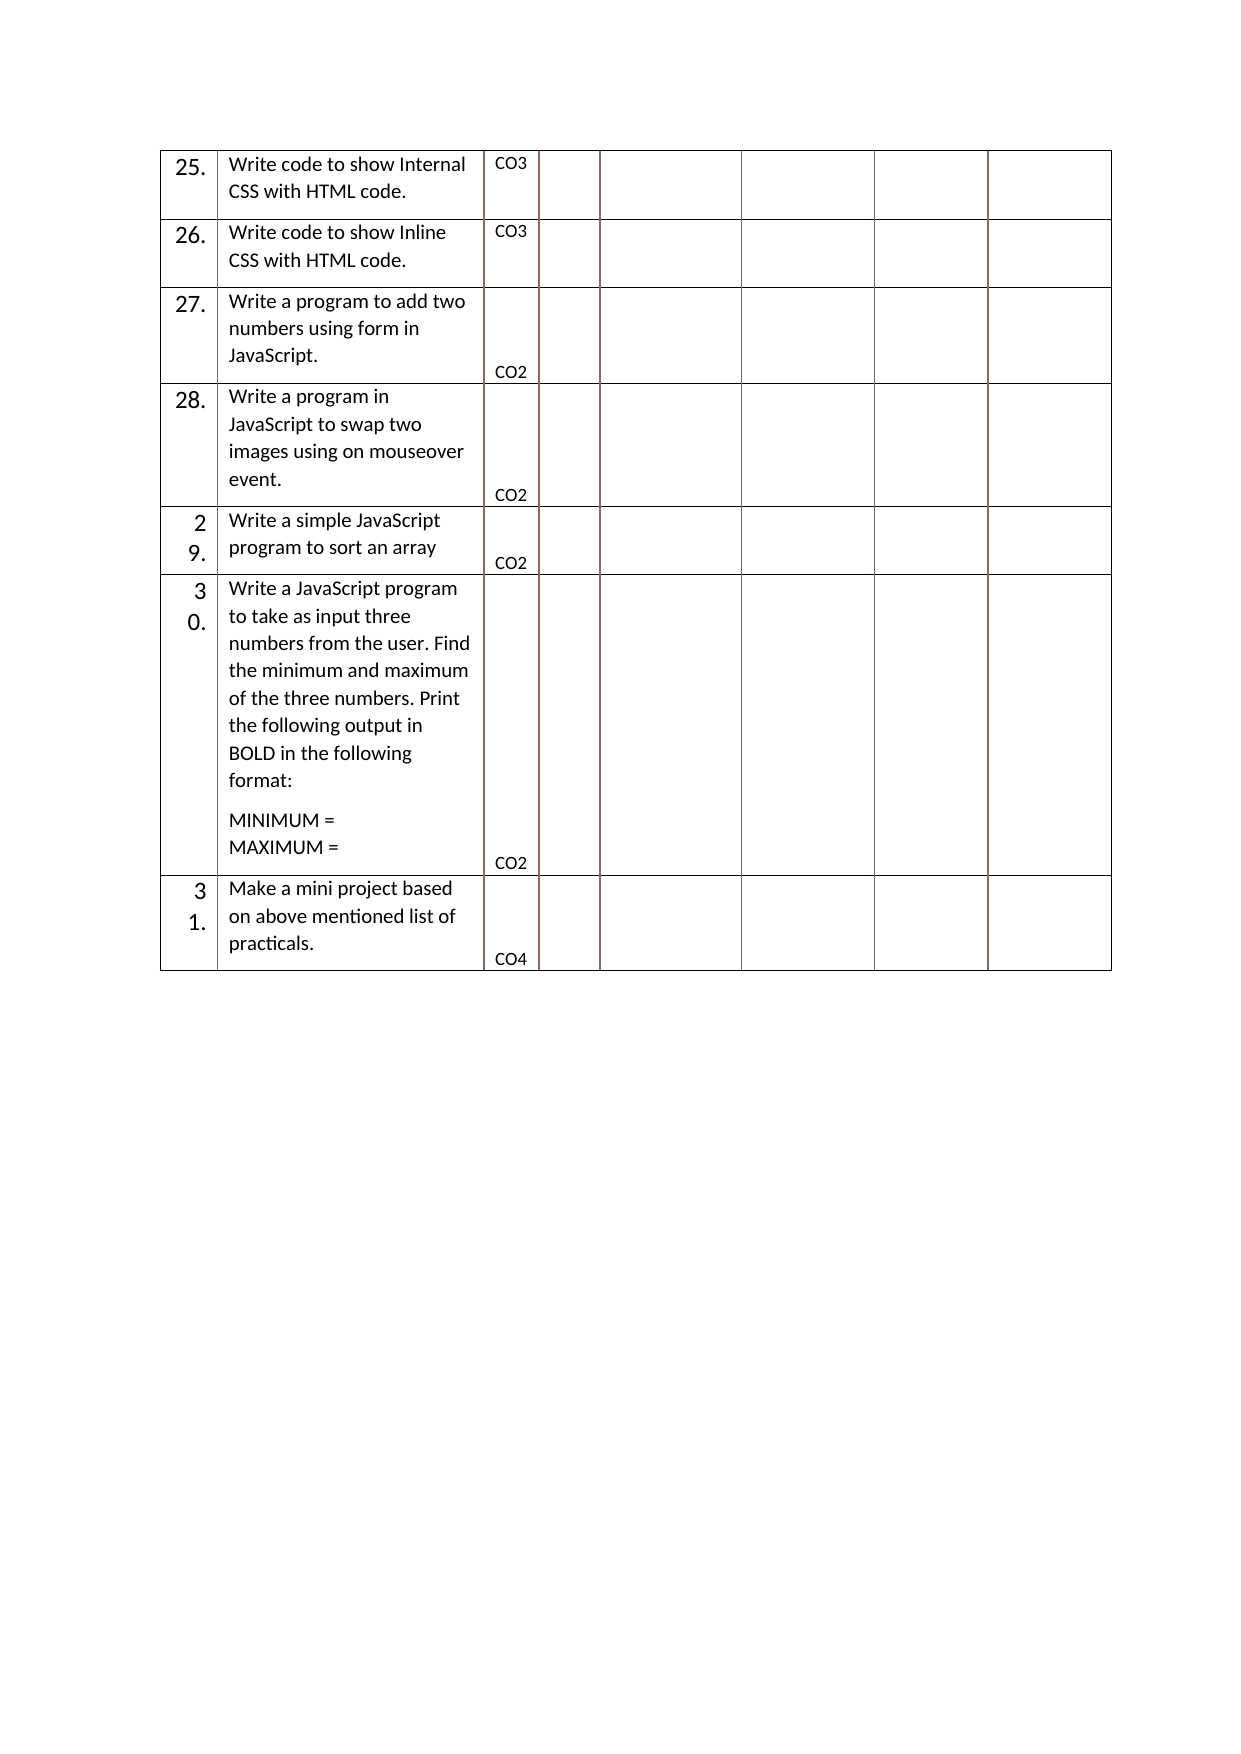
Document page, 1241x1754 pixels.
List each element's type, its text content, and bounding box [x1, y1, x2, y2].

table_cell [989, 575, 1111, 874]
table_cell [989, 876, 1111, 970]
table_cell CO4 [485, 876, 538, 970]
table_cell 28. [161, 384, 217, 506]
table_cell [601, 220, 741, 287]
table_cell [540, 288, 599, 383]
table_cell [875, 220, 987, 287]
table_cell 26. [161, 220, 217, 287]
table_cell [742, 507, 874, 574]
table_cell Make a mini project based on above mentioned list of practicals. [218, 876, 483, 970]
table_cell [540, 507, 599, 574]
table_cell [601, 288, 741, 383]
table_cell [989, 384, 1111, 506]
table_cell [540, 575, 599, 874]
table_cell [540, 876, 599, 970]
table_cell [875, 384, 987, 506]
table_cell [601, 384, 741, 506]
table_cell [989, 220, 1111, 287]
table_cell [742, 384, 874, 506]
table_cell [742, 876, 874, 970]
table_cell [742, 220, 874, 287]
table_cell [540, 151, 599, 218]
table_cell 31. [161, 876, 217, 970]
table_cell Write a simple JavaScript program to sort an array [218, 507, 483, 574]
table_cell [875, 507, 987, 574]
table_cell CO3 [485, 151, 538, 218]
table_cell [601, 575, 741, 874]
table_cell [540, 220, 599, 287]
table_cell 27. [161, 288, 217, 383]
table_cell [540, 384, 599, 506]
table_cell Write a program to add two numbers using form in JavaScript. [218, 288, 483, 383]
table_cell CO2 [485, 288, 538, 383]
table_cell 29. [161, 507, 217, 574]
table_cell [989, 151, 1111, 218]
table_cell [875, 151, 987, 218]
table_cell Write code to show Inline CSS with HTML code. [218, 220, 483, 287]
table_cell CO2 [485, 384, 538, 506]
table_cell [989, 507, 1111, 574]
table_cell [601, 151, 741, 218]
table_cell 30. [161, 575, 217, 874]
table_cell [601, 876, 741, 970]
table_cell [989, 288, 1111, 383]
table_cell Write a JavaScript program to take as input three numbers from the user. Find the minimum and maximum of the three numbers. Print the following output in BOLD in the following format: MINIMUM = MAXIMUM = [218, 575, 483, 874]
table_cell [875, 876, 987, 970]
table_cell [601, 507, 741, 574]
table_cell 25. [161, 151, 217, 218]
table_cell CO3 [485, 220, 538, 287]
table_cell [875, 575, 987, 874]
table_cell [875, 288, 987, 383]
table_cell [742, 151, 874, 218]
table_cell Write a program in JavaScript to swap two images using on mouseover event. [218, 384, 483, 506]
table_cell Write code to show Internal CSS with HTML code. [218, 151, 483, 218]
table_cell [742, 288, 874, 383]
table_cell [742, 575, 874, 874]
table_cell CO2 [485, 507, 538, 574]
table_cell CO2 [485, 575, 538, 874]
